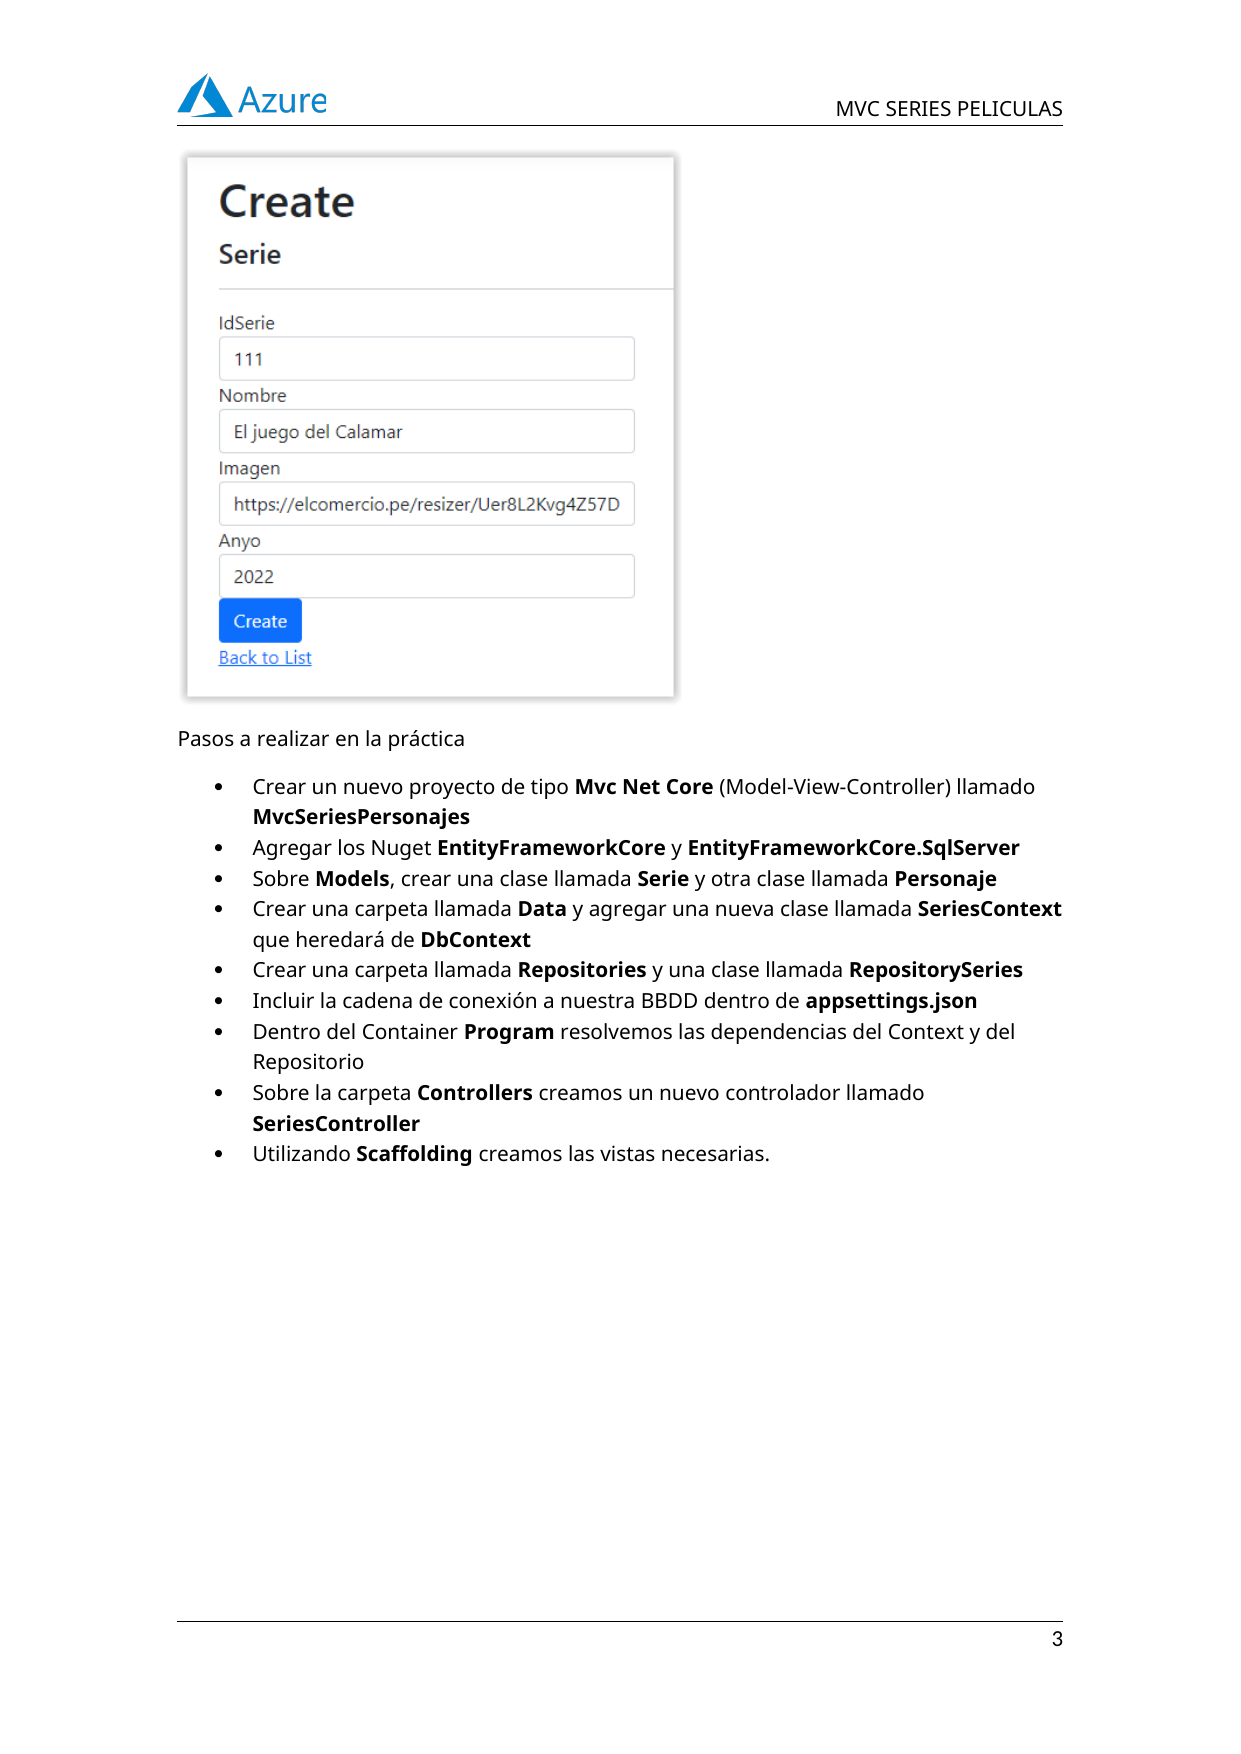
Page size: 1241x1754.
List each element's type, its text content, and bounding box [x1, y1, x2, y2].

list Utilizando Scaffolding creamos las vistas necesarias. [215, 1139, 1063, 1168]
picture [177, 147, 683, 706]
list Crear un nuevo proyecto de tipo Mvc Net Core (Model-View-Controller) llamado MvcSeriesPersonajes [215, 772, 1063, 831]
list Sobre Models, crear una clase llamada Serie y otra clase llamada Personaje [215, 864, 1063, 892]
picture [177, 73, 327, 117]
list Sobre la carpeta Controllers creamos un nuevo controlador llamado SeriesController [215, 1078, 1063, 1137]
list Crear una carpeta llamada Data y agregar una nueva clase llamada SeriesContext que heredará de DbContext [215, 894, 1063, 953]
list Incluir la cadena de conexión a nuestra BBDD dentro de appsettings.json [215, 986, 1063, 1014]
list Dentro del Container Program resolvemos las dependencias del Context y del Repositorio [215, 1017, 1063, 1076]
text Pasos a realizar en la práctica [177, 724, 1063, 753]
list Crear una carpeta llamada Repositories y una clase llamada RepositorySeries [215, 956, 1063, 984]
list Agregar los Nuget EntityFrameworkCore y EntityFrameworkCore.SqlServer [215, 833, 1063, 861]
